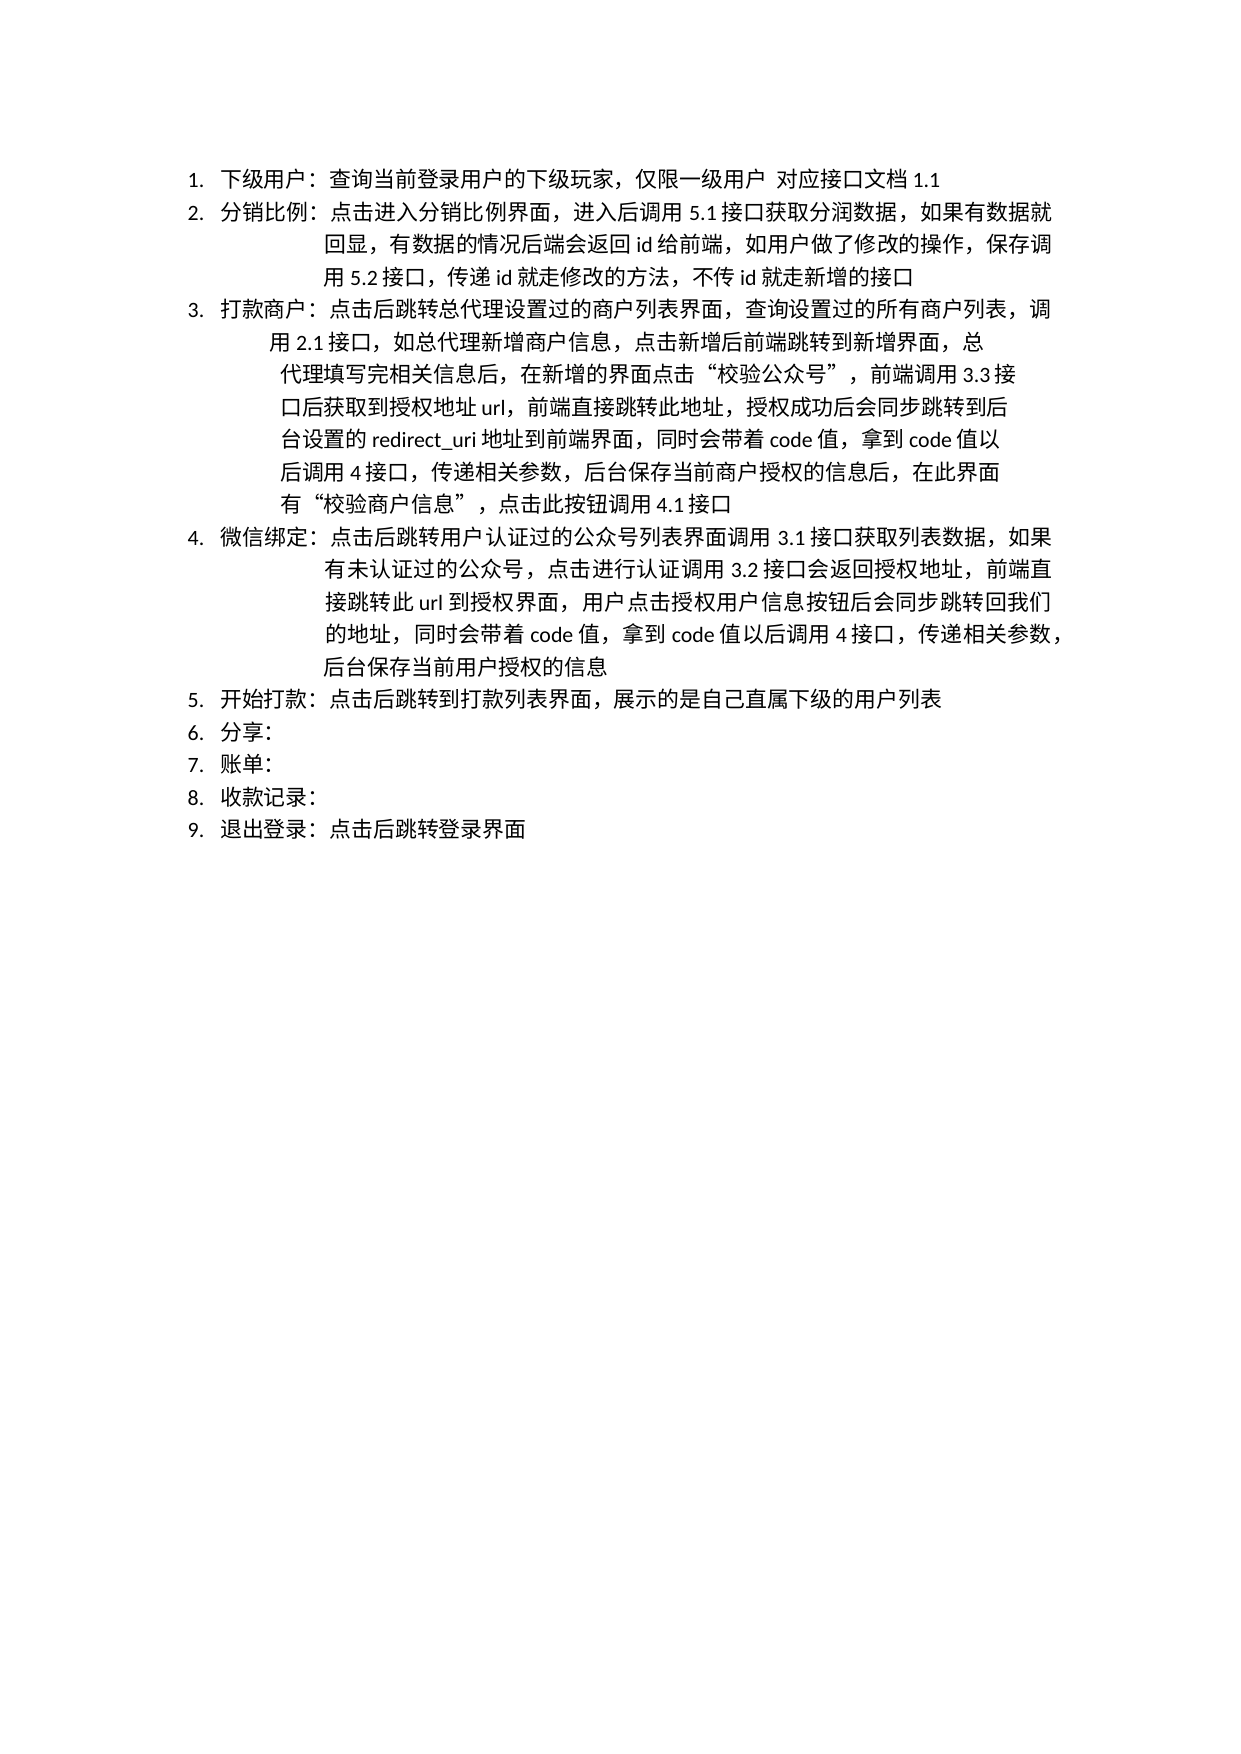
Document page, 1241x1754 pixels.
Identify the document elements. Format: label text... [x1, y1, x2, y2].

list 打款商户：点击后跳转总代理设置过的商户列表界面，查询设置过的所有商户列表，调 用2.1接口，如总代理新增商户信息，点击新增后前端跳转到新增界面，总 代理填写完相关信息后，在新增的界面点击“校验公众号”，前端调用3.3接 口后获取到授权地址url，前端直接跳转此地址，授权成功后会同步跳转到后 台设置的redirect_uri地址到前端界面，同时会带着code值，拿到code值以 后调用4接口，传递相关参数，后台保存当前商户授权的信息后，在此界面 有“校验商户信息”，点击此按钮调用4.1接口 [187, 292, 1053, 519]
list 分销比例：点击进入分销比例界面，进入后调用5.1接口获取分润数据，如果有数据就 回显，有数据的情况后端会返回id给前端，如用户做了修改的操作，保存调 用5.2接口，传递id就走修改的方法，不传id就走新增的接口 [187, 194, 1053, 292]
list 下级用户：查询当前登录用户的下级玩家，仅限一级用户 对应接口文档1.1 [187, 162, 1053, 194]
list 收款记录： [187, 779, 1053, 812]
list 退出登录：点击后跳转登录界面 [187, 812, 1053, 844]
list 微信绑定：点击后跳转用户认证过的公众号列表界面调用3.1接口获取列表数据，如果 有未认证过的公众号，点击进行认证调用3.2接口会返回授权地址，前端直 接跳转此url到授权界面，用户点击授权用户信息按钮后会同步跳转回我们 的地址，同时会带着code值，拿到code值以后调用4接口，传递相关参数， 后台保存当前用户授权的信息 [187, 519, 1053, 682]
list 账单： [187, 747, 1053, 779]
list 开始打款：点击后跳转到打款列表界面，展示的是自己直属下级的用户列表 [187, 682, 1053, 714]
list 分享： [187, 714, 1053, 747]
